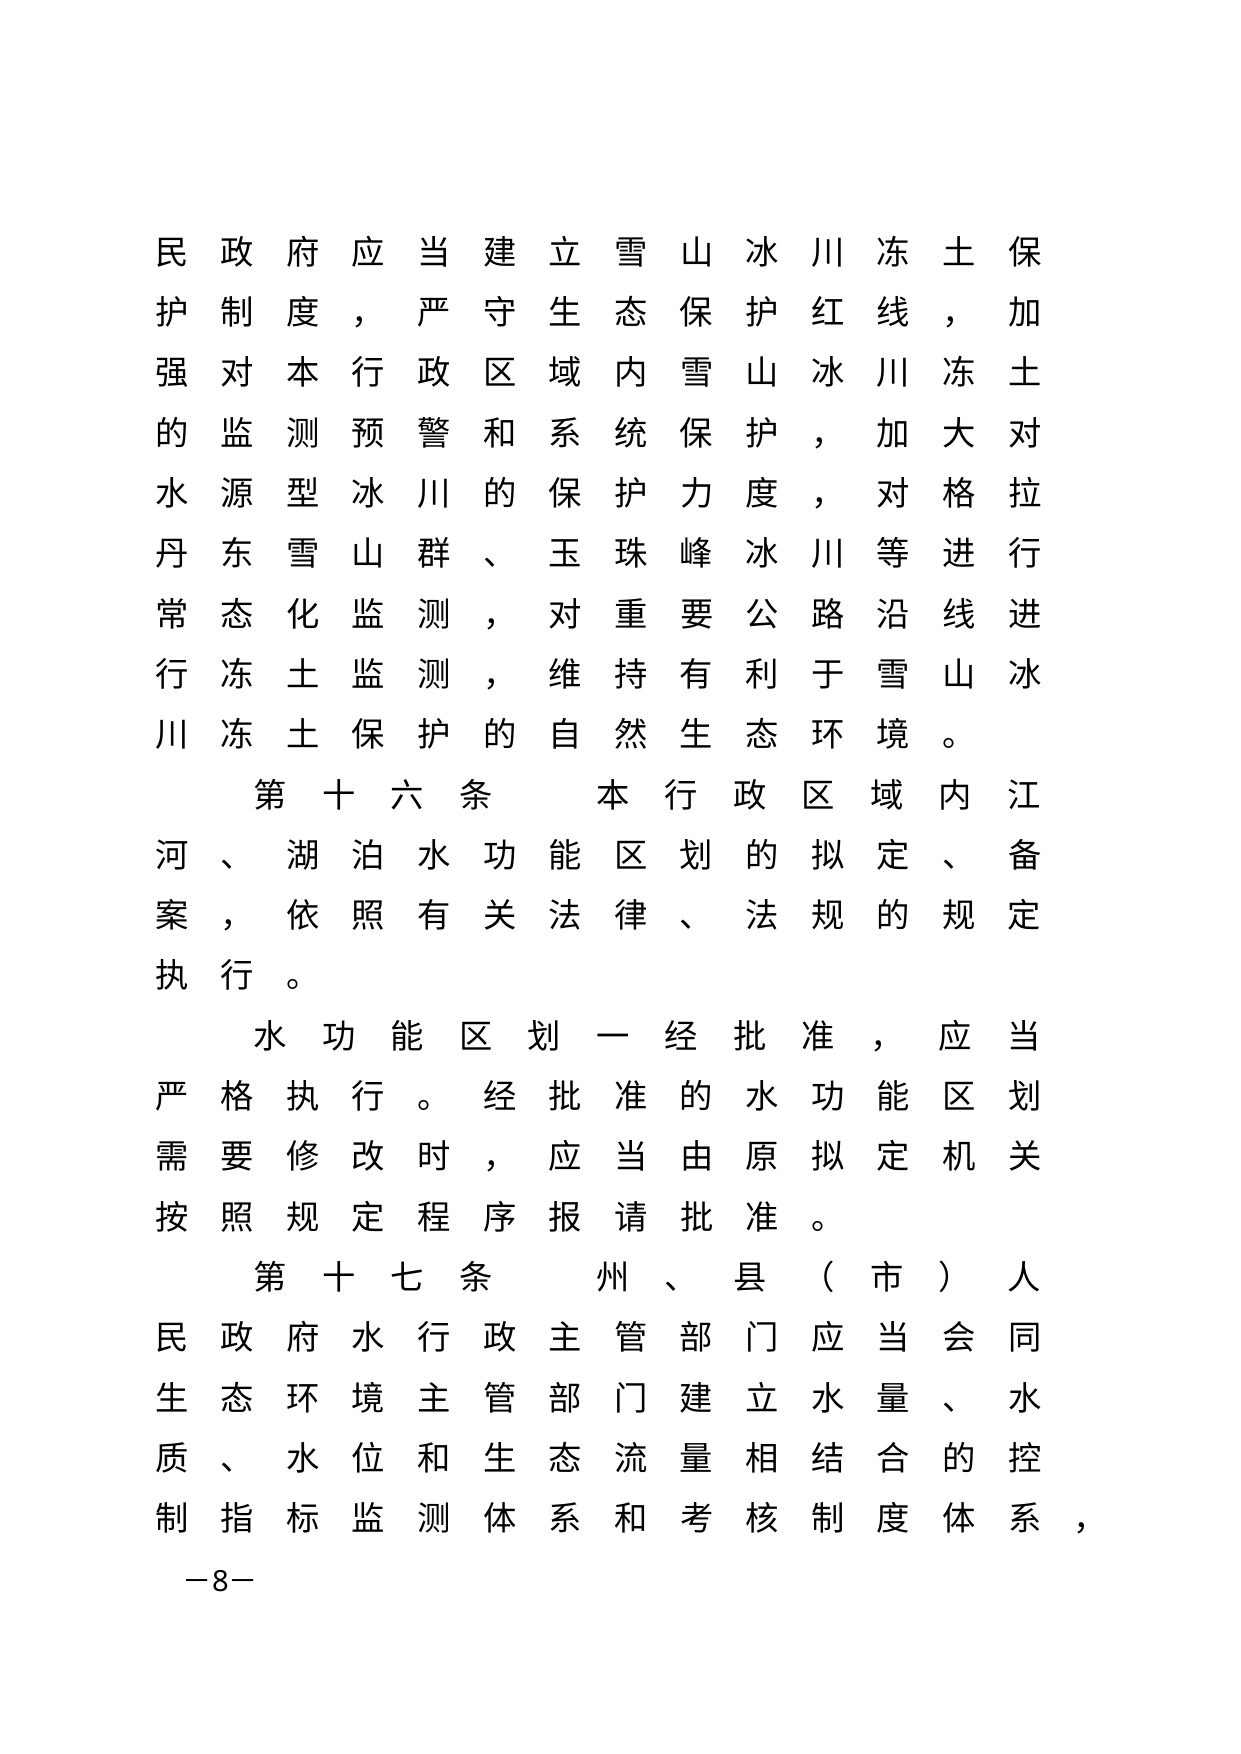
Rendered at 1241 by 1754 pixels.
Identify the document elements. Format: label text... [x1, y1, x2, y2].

text 第十五条 州、县（市）人民政府应当建立雪山冰川冻土保护制度，严守生态保护红线，加强对本行政区域内雪山冰川冻土的监测预警和系统保护，加大对水源型冰川的保护力度，对格拉丹东雪山群、玉珠峰冰川等进行常态化监测，对重要公路沿线进行冻土监测，维持有利于雪山冰川冻土保护的自然生态环境。 [155, 219, 1073, 762]
text 水功能区划一经批准，应当严格执行。经批准的水功能区划需要修改时，应当由原拟定机关按照规定程序报请批准。 [155, 1003, 1073, 1245]
text 第十七条 州、县（市）人民政府水行政主管部门应当会同生态环境主管部门建立水量、水质、水位和生态流量相结合的控制指标监测体系和考核制度体系，实施用水总量控制红线管理。 [155, 1245, 1073, 1546]
text 第十六条 本行政区域内江河、湖泊水功能区划的拟定、备案，依照有关法律、法规的规定执行。 [155, 762, 1073, 1003]
